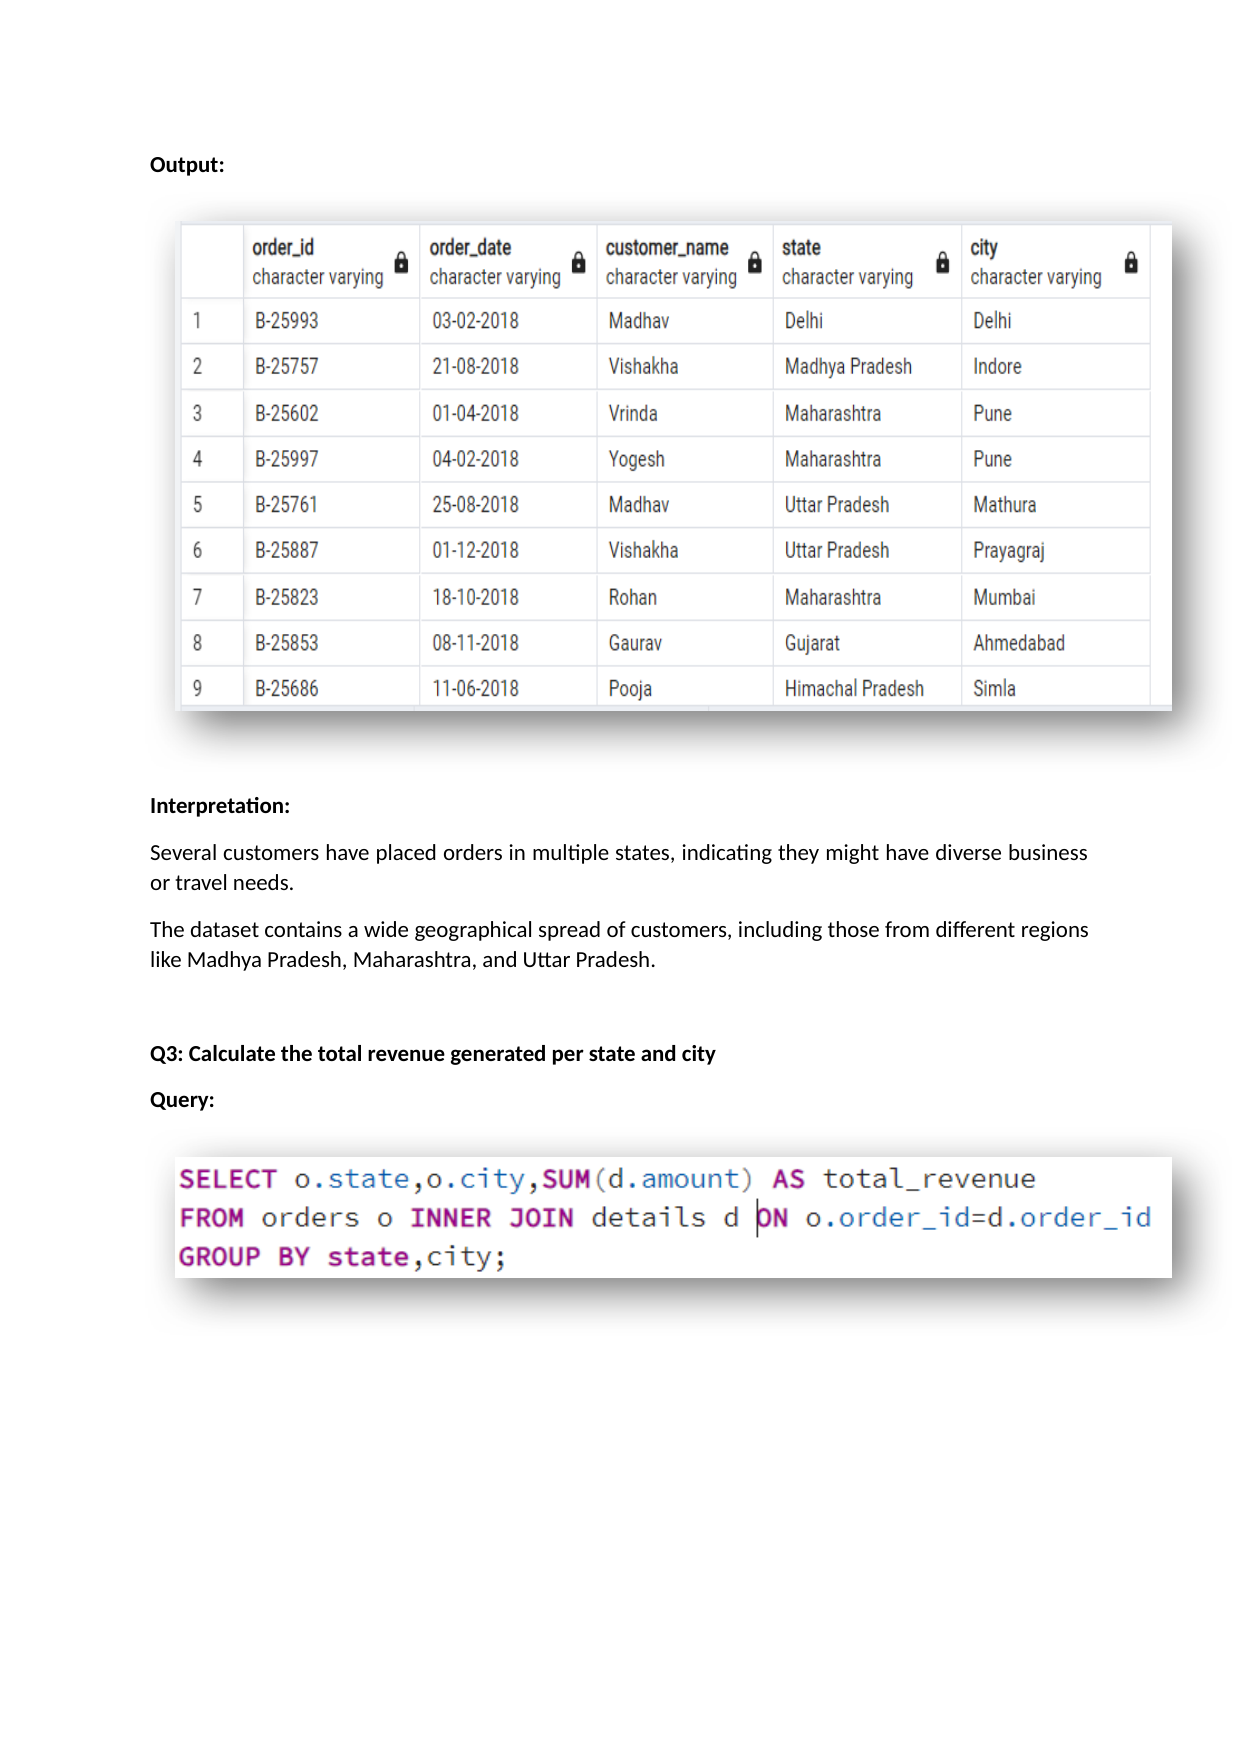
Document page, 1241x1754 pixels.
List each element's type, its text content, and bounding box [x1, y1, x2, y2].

text Output: [150, 150, 1090, 178]
text Several customers have placed orders in multiple states, indicating they might have diverse business or travel needs. [150, 838, 1090, 896]
text Q3: Calculate the total revenue generated per state and city [150, 1039, 1090, 1067]
text Interpretation: [150, 791, 1090, 819]
picture [175, 1157, 1172, 1278]
text Query: [150, 1086, 1090, 1114]
text The dataset contains a wide geographical spread of customers, including those from different regions like Madhya Pradesh, Maharashtra, and Uttar Pradesh. [150, 915, 1090, 973]
picture [175, 221, 1172, 711]
